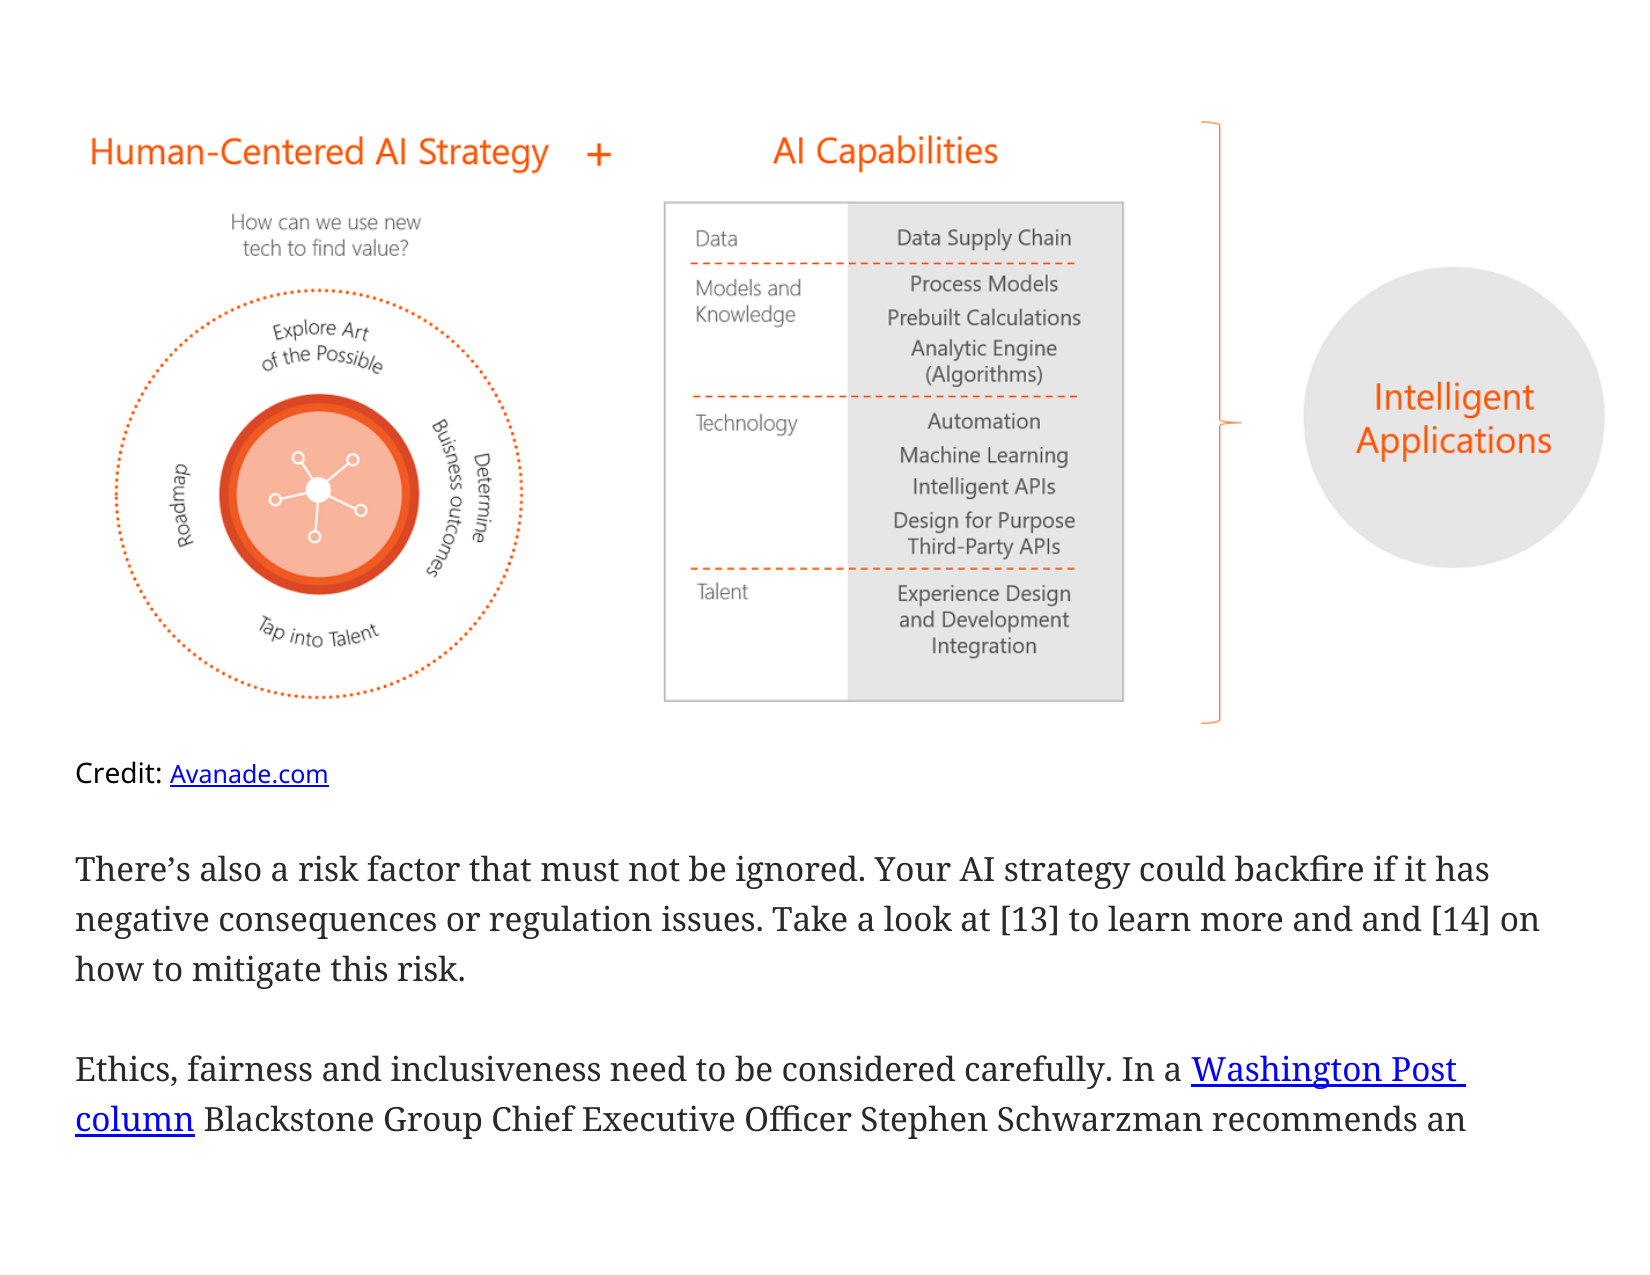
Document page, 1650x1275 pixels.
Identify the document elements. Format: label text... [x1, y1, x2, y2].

text There’s also a risk factor that must not be ignored. Your AI strategy could backfire if it has negative consequences or regulation issues. Take a look at [13] to learn more and and [14] on how to mitigate this risk. [75, 841, 1575, 991]
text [75, 1041, 1575, 1141]
picture [75, 75, 1638, 753]
text Credit: Avanade.com [75, 753, 1575, 791]
